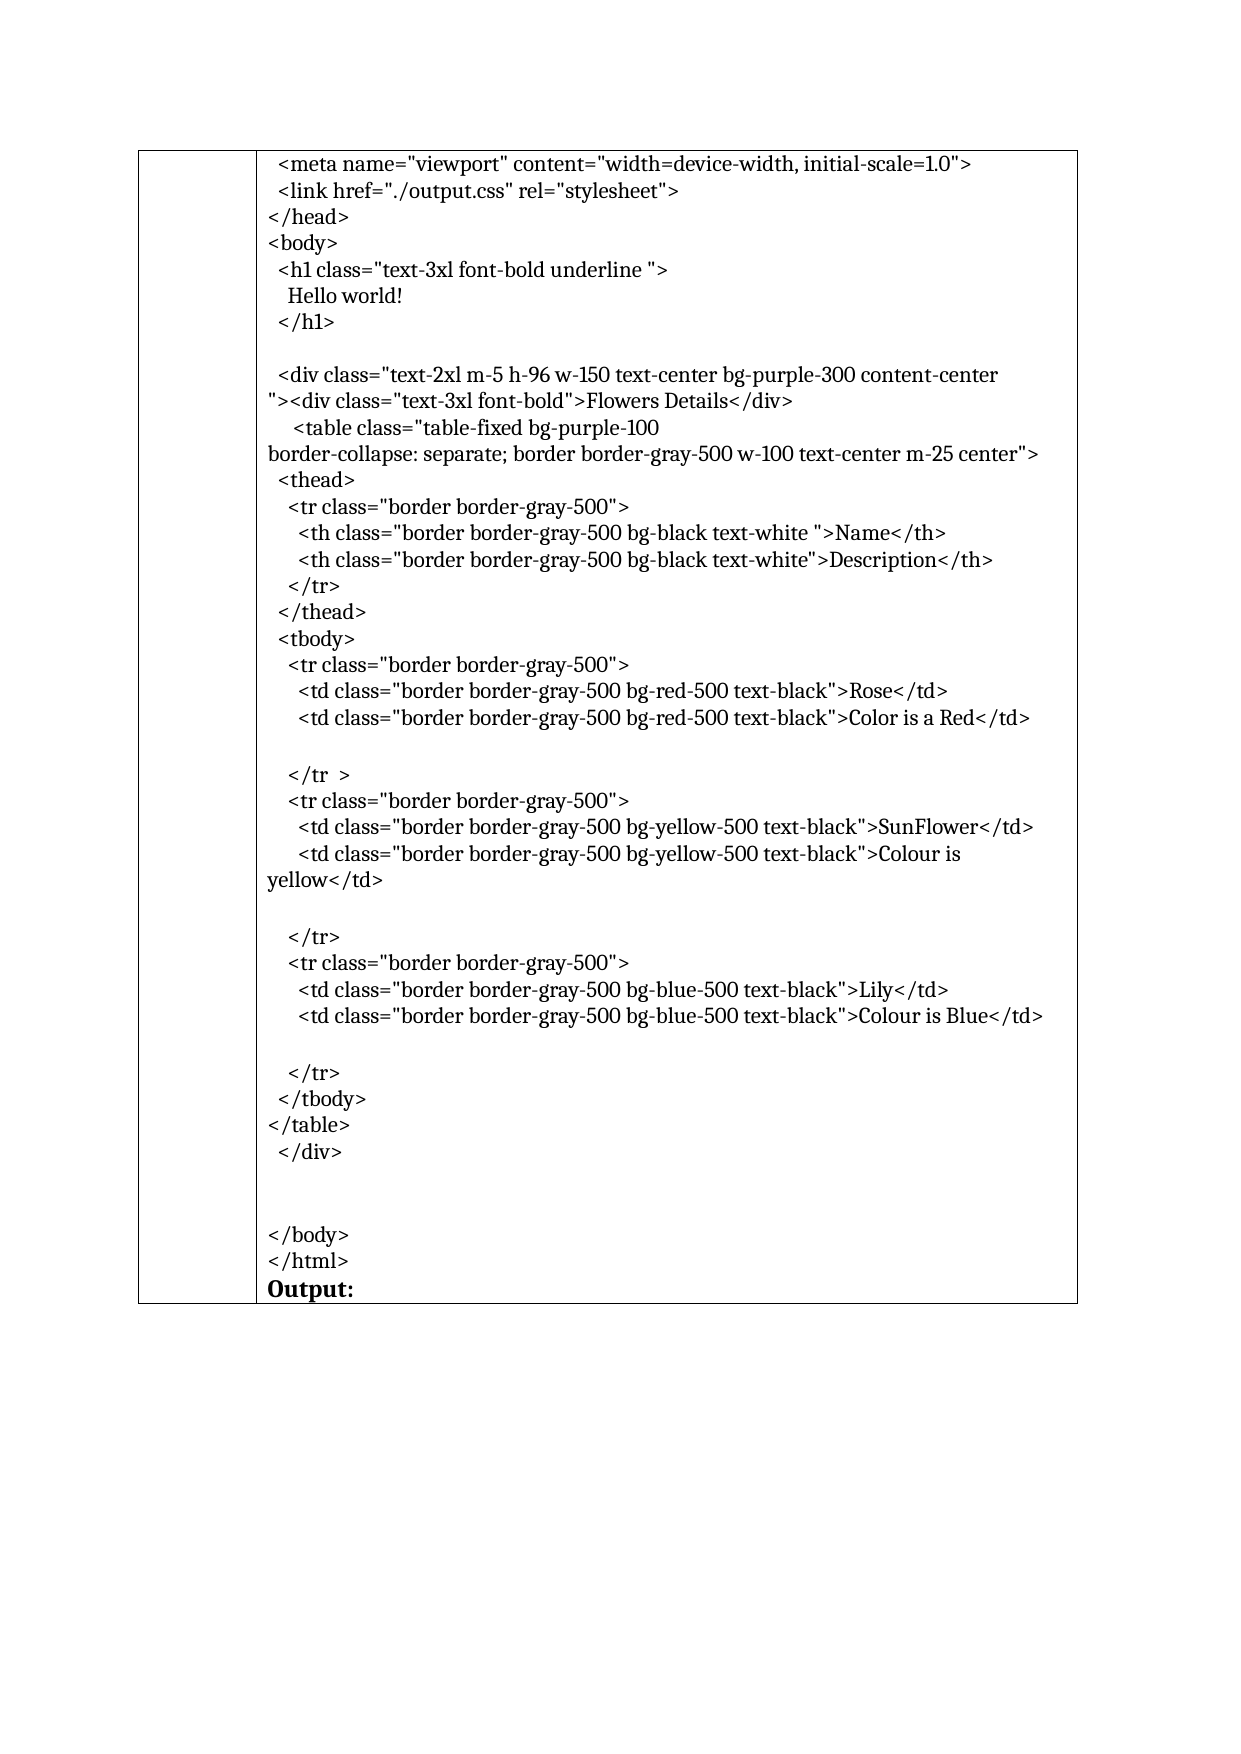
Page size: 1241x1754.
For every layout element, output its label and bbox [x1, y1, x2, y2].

table_cell [257, 151, 1077, 1303]
table_cell [139, 151, 256, 1303]
